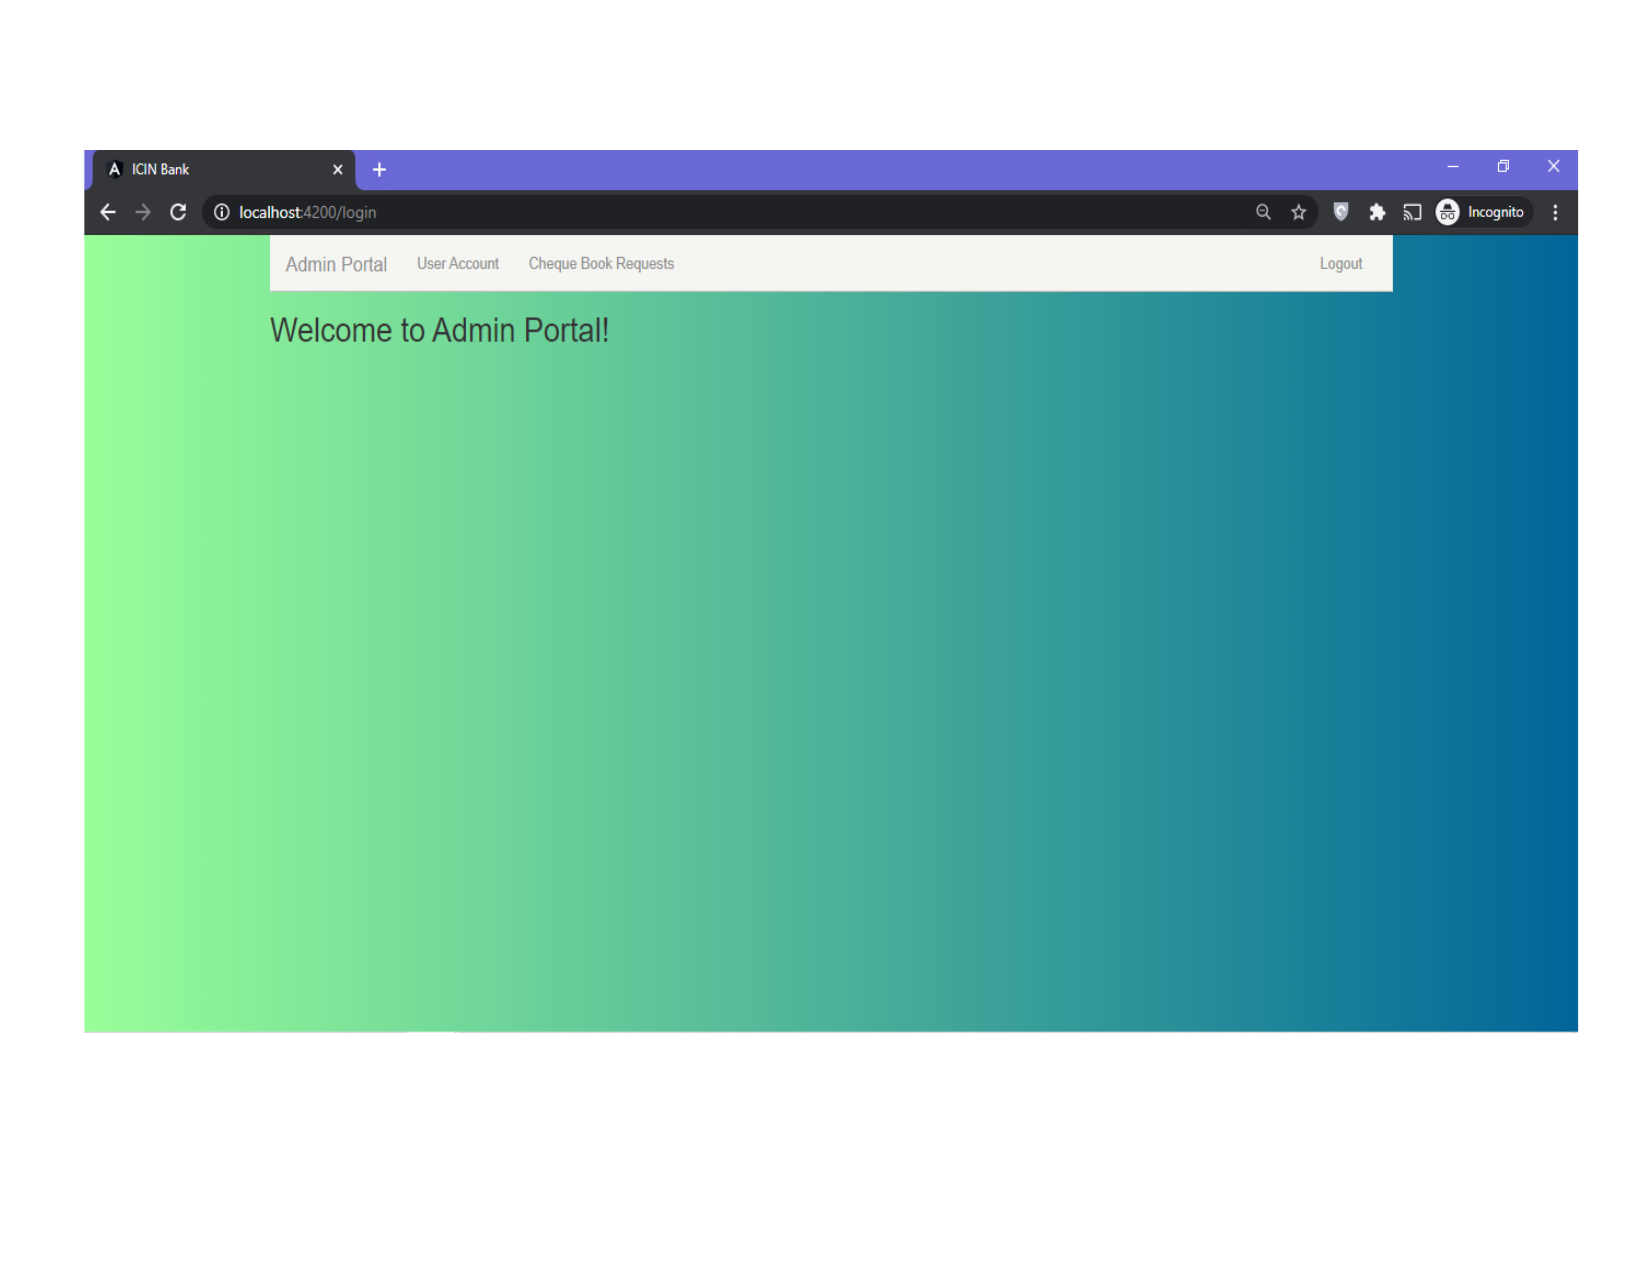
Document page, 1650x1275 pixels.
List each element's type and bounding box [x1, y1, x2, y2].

picture [84, 150, 1579, 1033]
